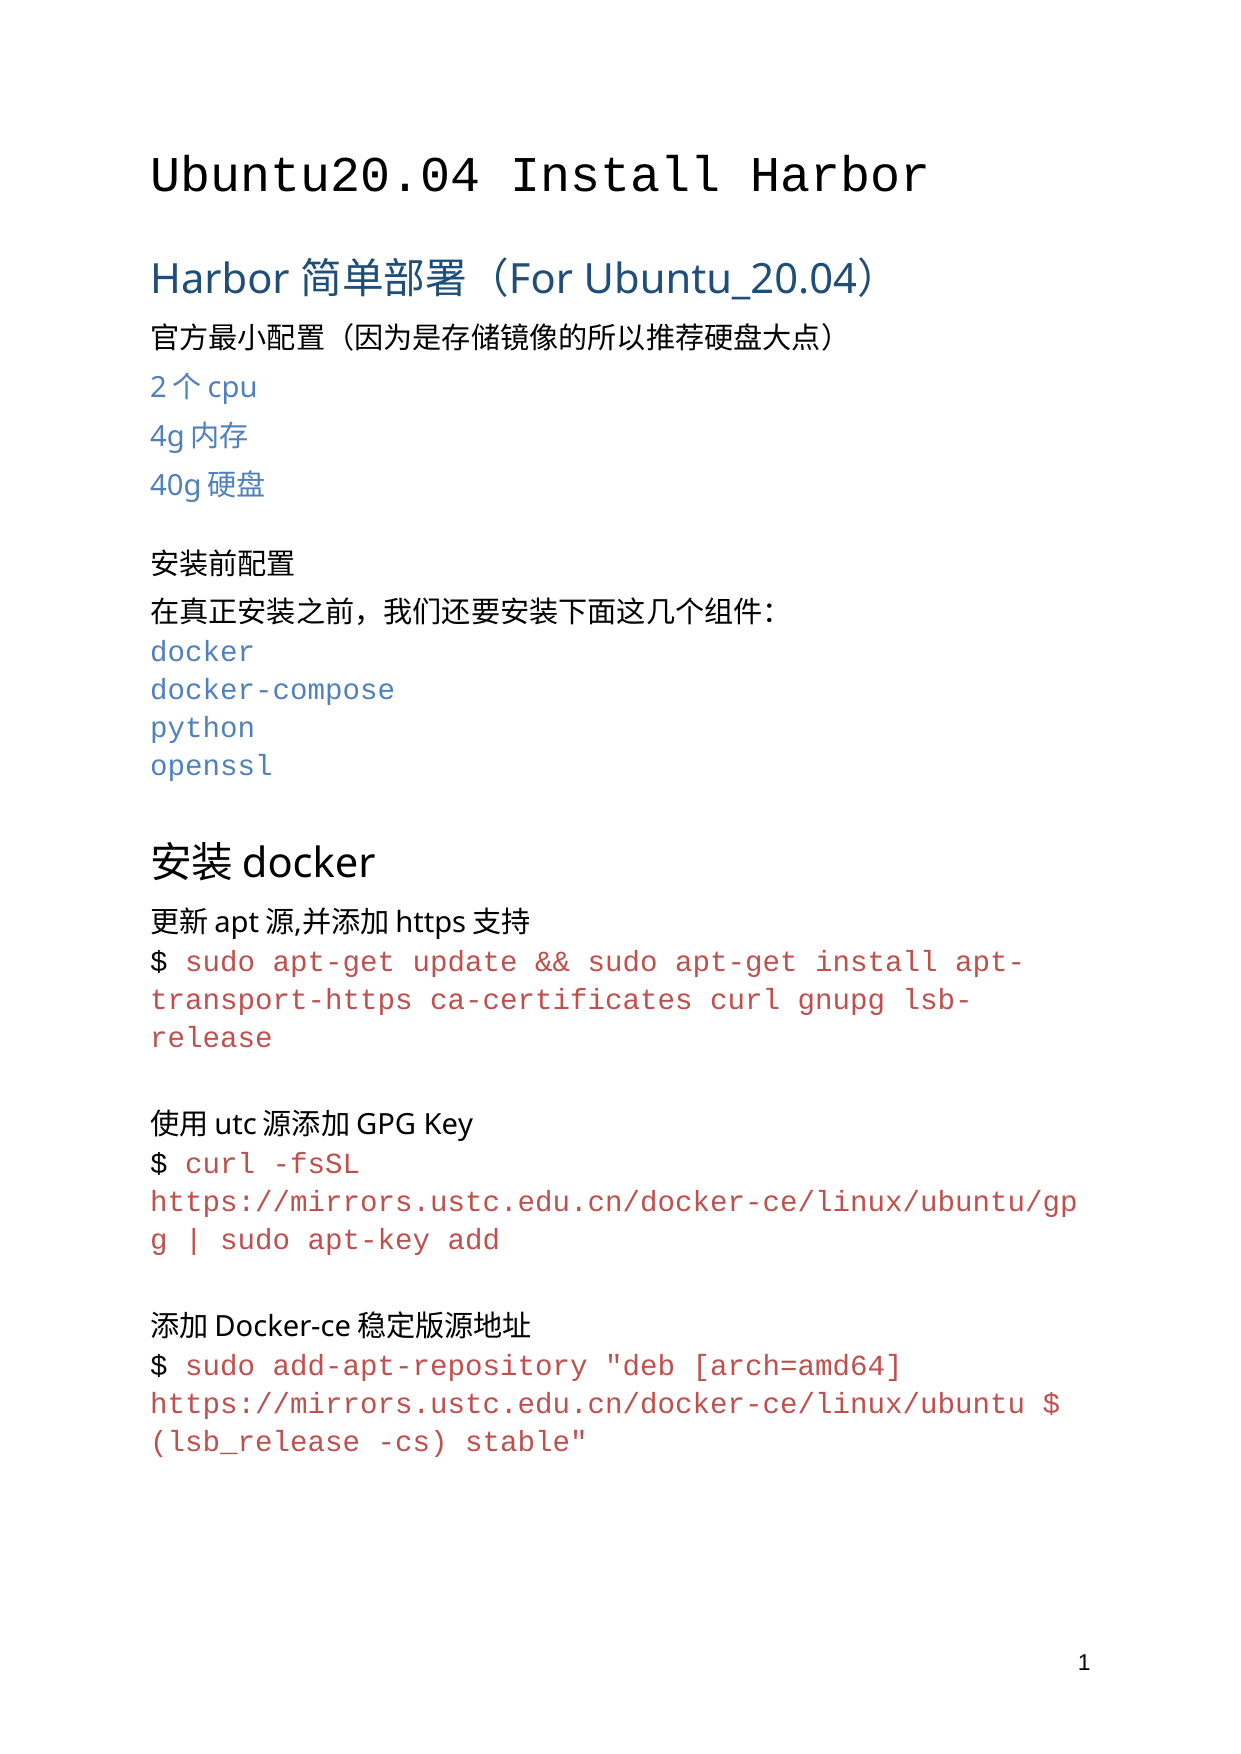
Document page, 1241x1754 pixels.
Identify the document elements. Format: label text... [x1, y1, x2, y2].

text $ sudo apt-get update && sudo apt-get install apt-transport-https ca-certificates curl gnupg lsb-release [150, 947, 1090, 1056]
text 更新apt源,并添加https支持 [150, 898, 1090, 941]
text 40g硬盘 [150, 461, 1090, 504]
text docker [150, 637, 1090, 671]
text docker-compose [150, 675, 1090, 708]
text 使用utc源添加GPG Key [150, 1100, 1090, 1143]
text $ curl -fsSL https://mirrors.ustc.edu.cn/docker-ce/linux/ubuntu/gpg | sudo apt-key add [150, 1149, 1090, 1258]
text 添加Docker-ce稳定版源地址 [150, 1302, 1090, 1344]
text 官方最小配置（因为是存储镜像的所以推荐硬盘大点） [150, 314, 1090, 357]
text openssl [150, 751, 1090, 784]
text 安装前配置 [150, 540, 1090, 583]
text $ sudo add-apt-repository "deb [arch=amd64] https://mirrors.ustc.edu.cn/docker-ce/linux/ubuntu $(lsb_release -cs) stable" [150, 1351, 1090, 1460]
text Ubuntu20.04 Install Harbor [150, 150, 1090, 207]
text Harbor 简单部署（For Ubuntu_20.04） [150, 245, 1090, 305]
text 2个cpu [150, 364, 1090, 406]
text 安装docker [150, 829, 1090, 889]
text 4g内存 [150, 413, 1090, 455]
text python [150, 713, 1090, 746]
text 在真正安装之前，我们还要安装下面这几个组件： [150, 589, 1090, 631]
